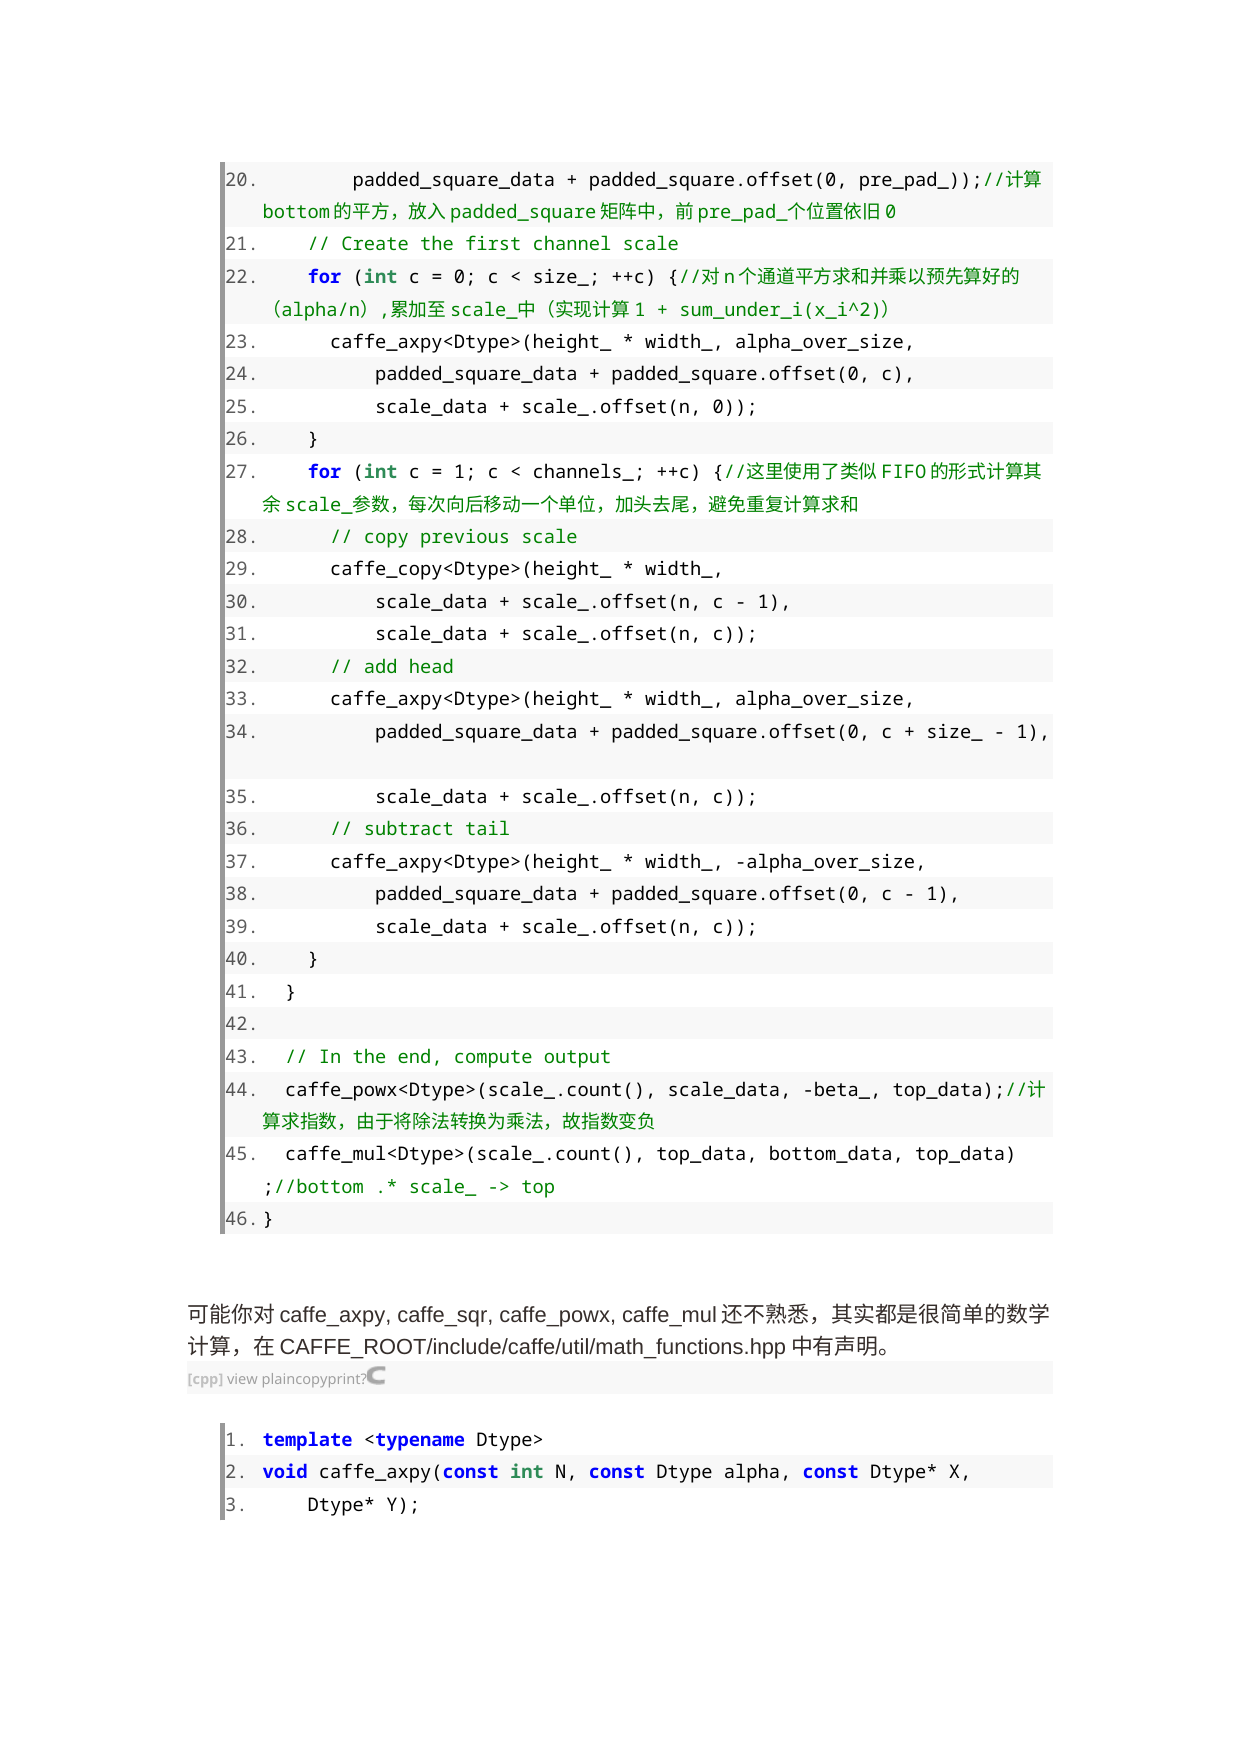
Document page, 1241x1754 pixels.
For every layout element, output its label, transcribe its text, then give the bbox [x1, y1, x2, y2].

list caffe_mul<Dtype>(scale_.count(), top_data, bottom_data, top_data);//bottom .* scale_ -> top [225, 1137, 1053, 1202]
list scale_data + scale_.offset(n, c)); [225, 779, 1053, 812]
text 可能你对caffe_axpy, caffe_sqr, caffe_powx, caffe_mul还不熟悉，其实都是很简单的数学计算，在CAFFE_ROOT/include/caffe/util/math_functions.hpp中有声明。 [187, 1264, 1053, 1361]
list for (int c = 0; c < size_; ++c) {//对n个通道平方求和并乘以预先算好的（alpha/n）,累加至scale_中（实现计算 1 + sum_under_i(x_i^2)） [225, 259, 1053, 324]
list padded_square_data + padded_square.offset(0, c - 1), [225, 877, 1053, 909]
list template <typename Dtype> [225, 1423, 1053, 1455]
list scale_data + scale_.offset(n, c - 1), [225, 584, 1053, 617]
list // copy previous scale [225, 519, 1053, 552]
list padded_square_data + padded_square.offset(0, pre_pad_));//计算bottom的平方，放入padded_square矩阵中，前pre_pad_个位置依旧0 [225, 162, 1053, 227]
list } [225, 942, 1053, 974]
picture [366, 1366, 386, 1385]
list scale_data + scale_.offset(n, c)); [225, 909, 1053, 942]
list padded_square_data + padded_square.offset(0, c), [225, 357, 1053, 389]
list // add head [225, 649, 1053, 682]
list caffe_axpy<Dtype>(height_ * width_, -alpha_over_size, [225, 844, 1053, 877]
list // subtract tail [225, 812, 1053, 844]
text [cpp] view plaincopyprint? [187, 1361, 1053, 1394]
list for (int c = 1; c < channels_; ++c) {//这里使用了类似FIFO的形式计算其余scale_参数，每次向后移动一个单位，加头去尾，避免重复计算求和 [225, 454, 1053, 519]
list caffe_axpy<Dtype>(height_ * width_, alpha_over_size, [225, 324, 1053, 357]
list } [225, 422, 1053, 454]
list void caffe_axpy(const int N, const Dtype alpha, const Dtype* X, [225, 1455, 1053, 1488]
list caffe_powx<Dtype>(scale_.count(), scale_data, -beta_, top_data);//计算求指数，由于将除法转换为乘法，故指数变负 [225, 1072, 1053, 1137]
list } [225, 974, 1053, 1007]
list // Create the first channel scale [225, 227, 1053, 259]
list padded_square_data + padded_square.offset(0, c + size_ - 1), [225, 714, 1053, 779]
list caffe_copy<Dtype>(height_ * width_, [225, 552, 1053, 584]
list caffe_axpy<Dtype>(height_ * width_, alpha_over_size, [225, 682, 1053, 714]
list } [225, 1202, 1053, 1234]
list Dtype* Y); [225, 1488, 1053, 1520]
list // In the end, compute output [225, 1039, 1053, 1072]
list scale_data + scale_.offset(n, c)); [225, 617, 1053, 649]
list scale_data + scale_.offset(n, 0)); [225, 389, 1053, 422]
